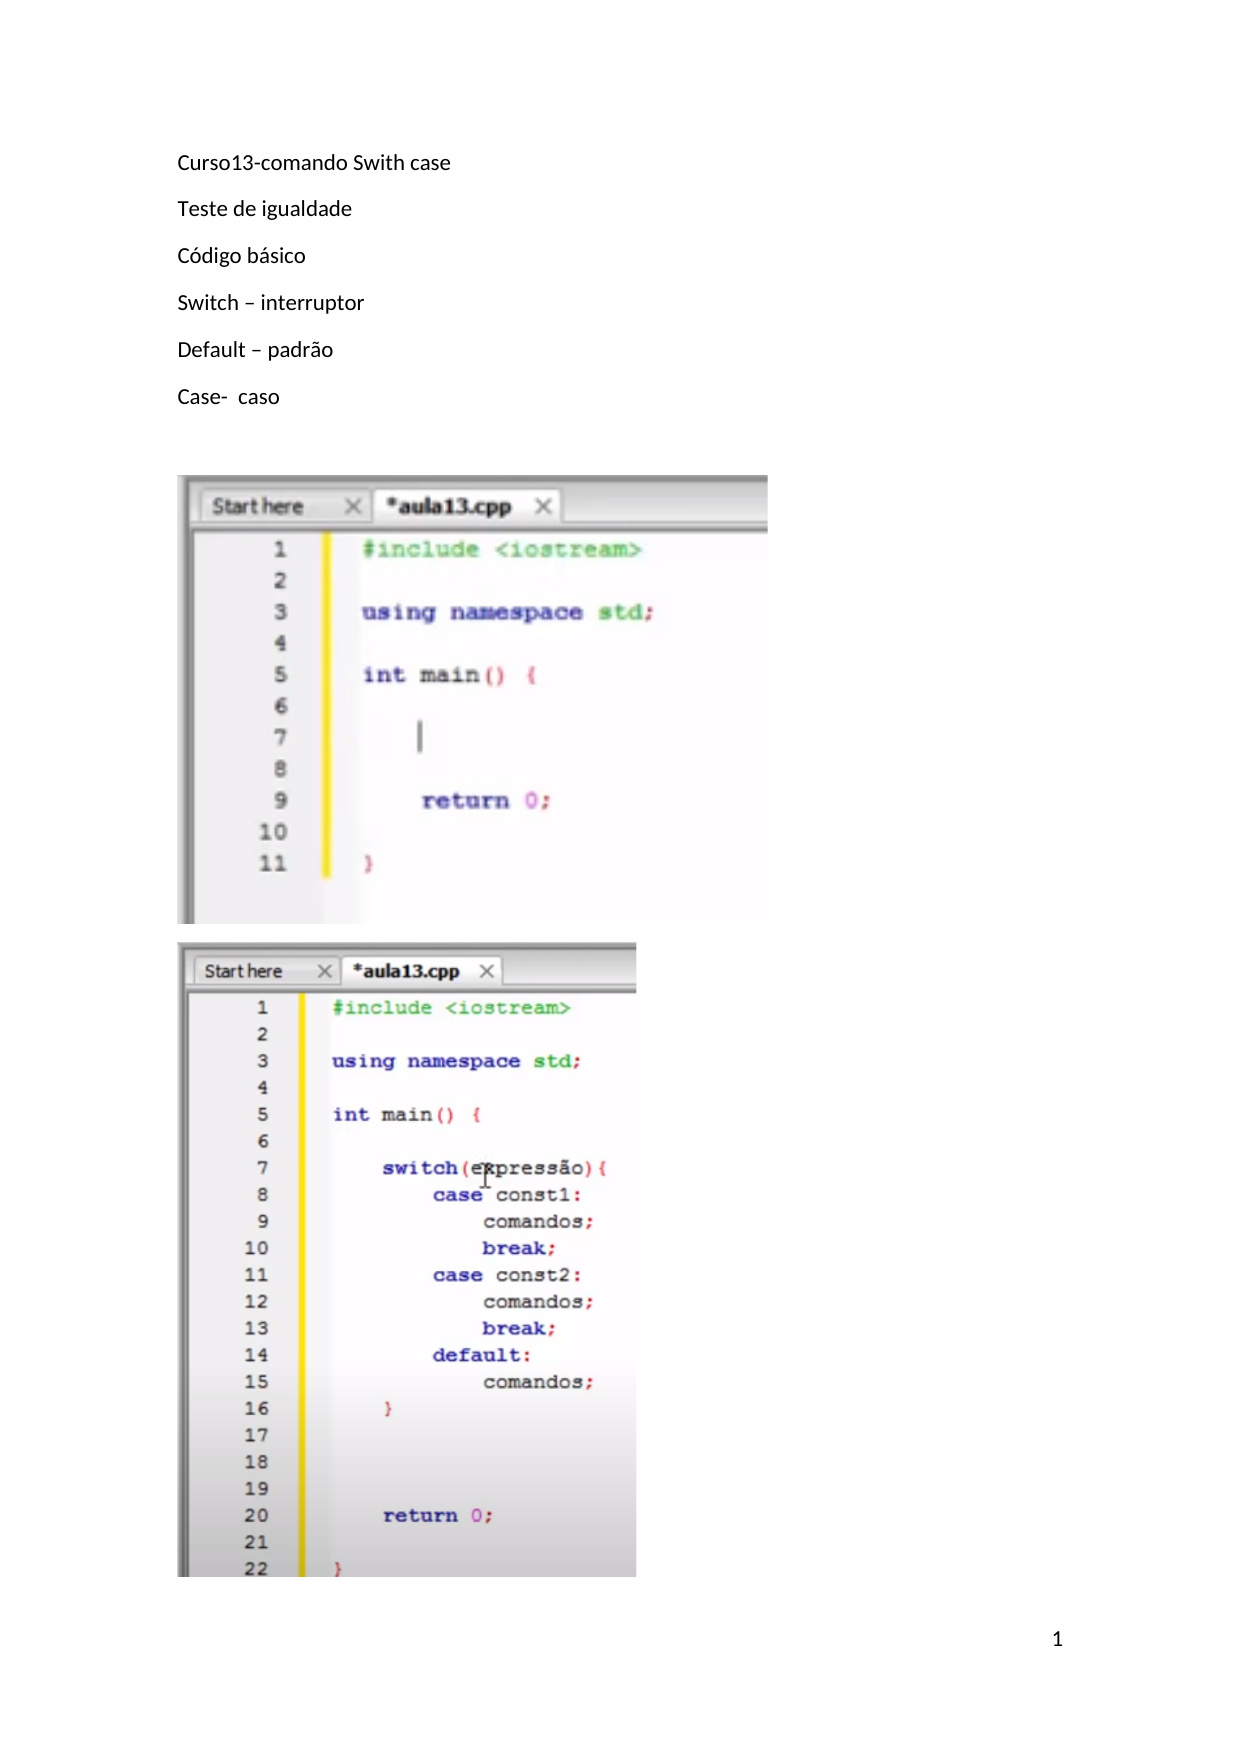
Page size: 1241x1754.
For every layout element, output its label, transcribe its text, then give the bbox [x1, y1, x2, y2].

text Curso13-comando Swith case [177, 148, 1063, 176]
text Default – padrão [177, 335, 1063, 363]
text Case- caso [177, 382, 1063, 410]
text Switch – interruptor [177, 288, 1063, 316]
text Teste de igualdade [177, 194, 1063, 222]
text Código básico [177, 241, 1063, 269]
picture [177, 475, 768, 924]
picture [177, 942, 637, 1577]
